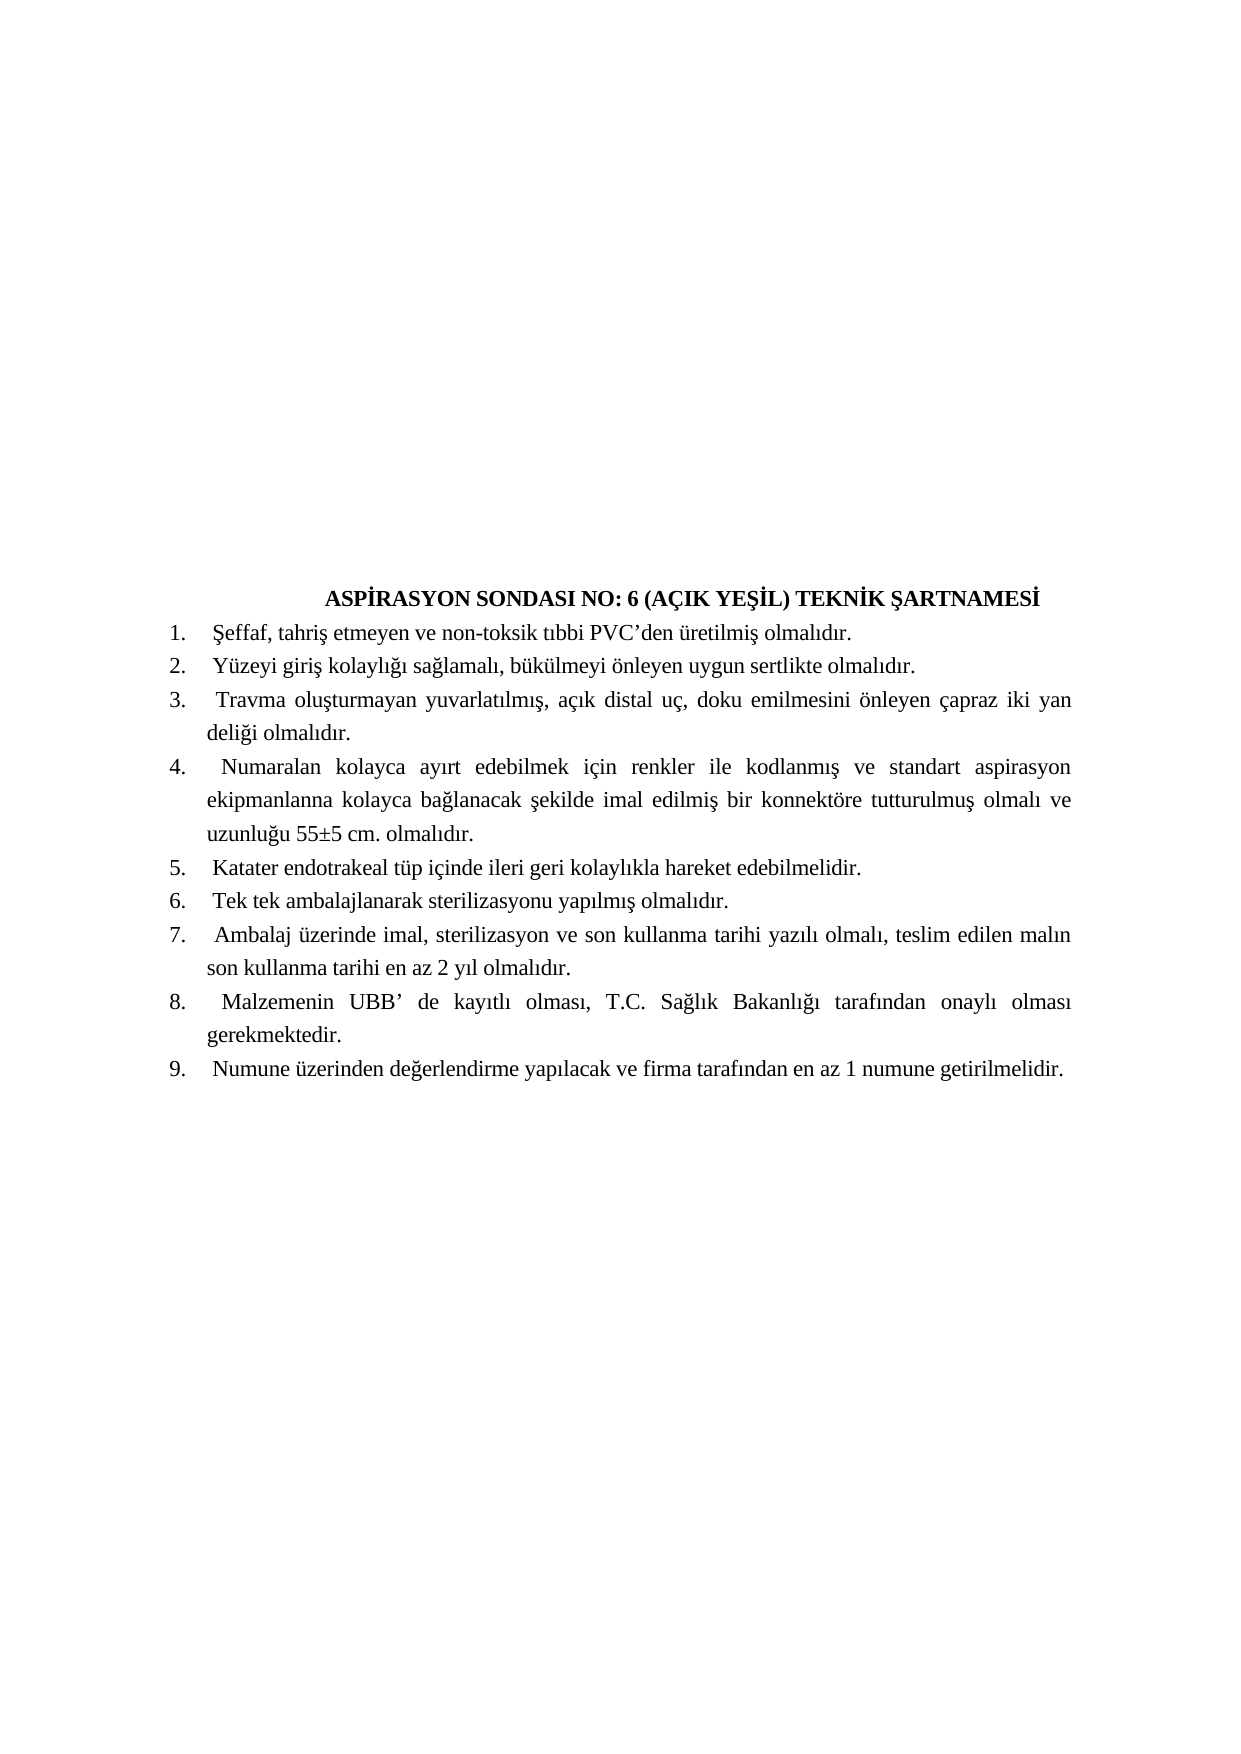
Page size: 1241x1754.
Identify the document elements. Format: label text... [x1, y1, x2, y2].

list Şeffaf, tahriş etmeyen ve non-toksik tıbbi PVC’den üretilmiş olmalıdır. [169, 613, 1074, 647]
list Tek tek ambalajlanarak sterilizasyonu yapılmış olmalıdır. [169, 882, 1074, 915]
list Yüzeyi giriş kolaylığı sağlamalı, bükülmeyi önleyen uygun sertlikte olmalıdır. [169, 647, 1074, 681]
list Numune üzerinden değerlendirme yapılacak ve firma tarafından en az 1 numune getirilmelidir. [169, 1049, 1072, 1083]
list Katater endotrakeal tüp içinde ileri geri kolaylıkla hareket edebilmelidir. [169, 848, 1074, 882]
list Travma oluşturmayan yuvarlatılmış, açık distal uç, doku emilmesini önleyen çapraz iki yan deliği olmalıdır. [169, 681, 1072, 748]
text ASPİRASYON SONDASI NO: 6 (AÇIK YEŞİL) TEKNİK ŞARTNAMESİ [169, 580, 1041, 613]
list Malzemenin UBB’ de kayıtlı olması, T.C. Sağlık Bakanlığı tarafından onaylı olması gerekmektedir. [169, 982, 1072, 1049]
list Ambalaj üzerinde imal, sterilizasyon ve son kullanma tarihi yazılı olmalı, teslim edilen malın son kullanma tarihi en az 2 yıl olmalıdır. [169, 915, 1072, 982]
list Numaralan kolayca ayırt edebilmek için renkler ile kodlanmış ve standart aspirasyon ekipmanlanna kolayca bağlanacak şekilde imal edilmiş bir konnektöre tutturulmuş olmalı ve uzunluğu 55±5 cm. olmalıdır. [169, 748, 1072, 848]
